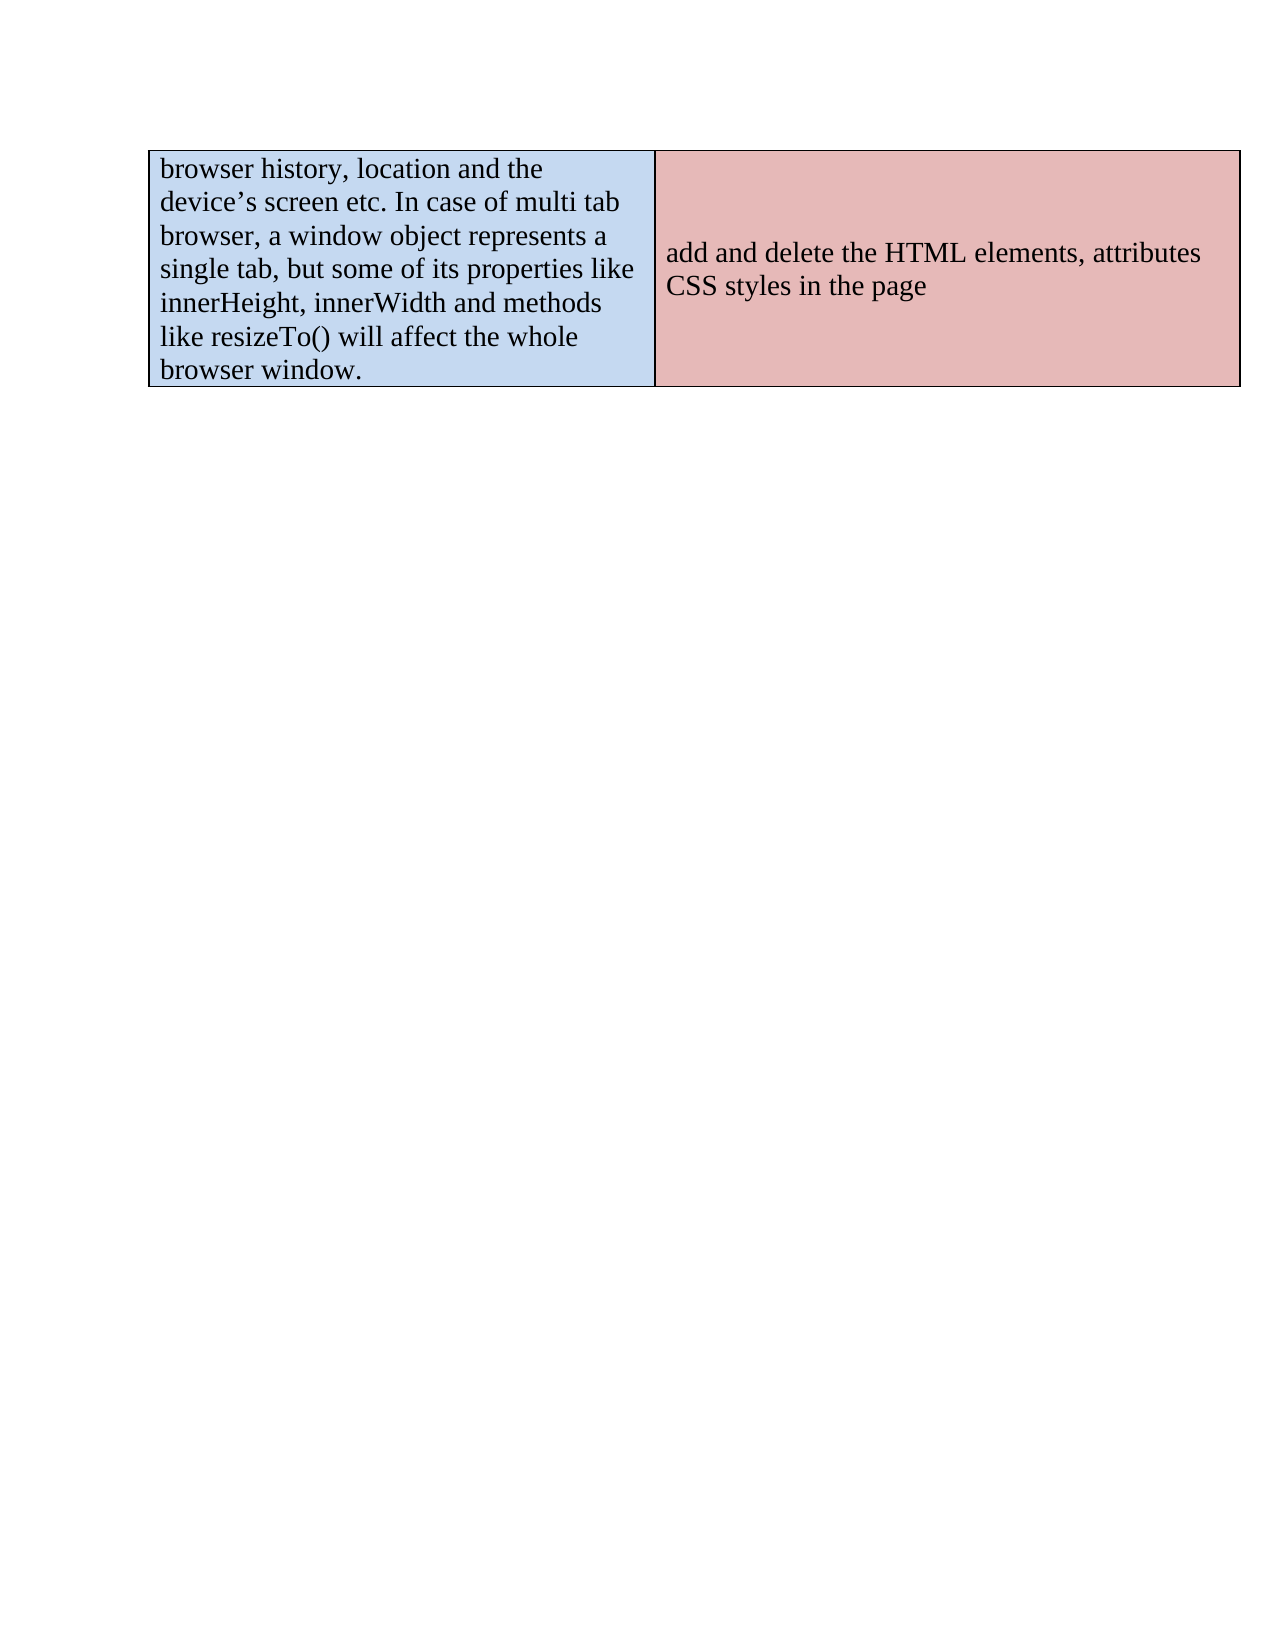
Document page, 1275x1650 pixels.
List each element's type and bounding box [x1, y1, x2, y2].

table_cell [150, 151, 654, 386]
table_cell [656, 151, 1239, 386]
